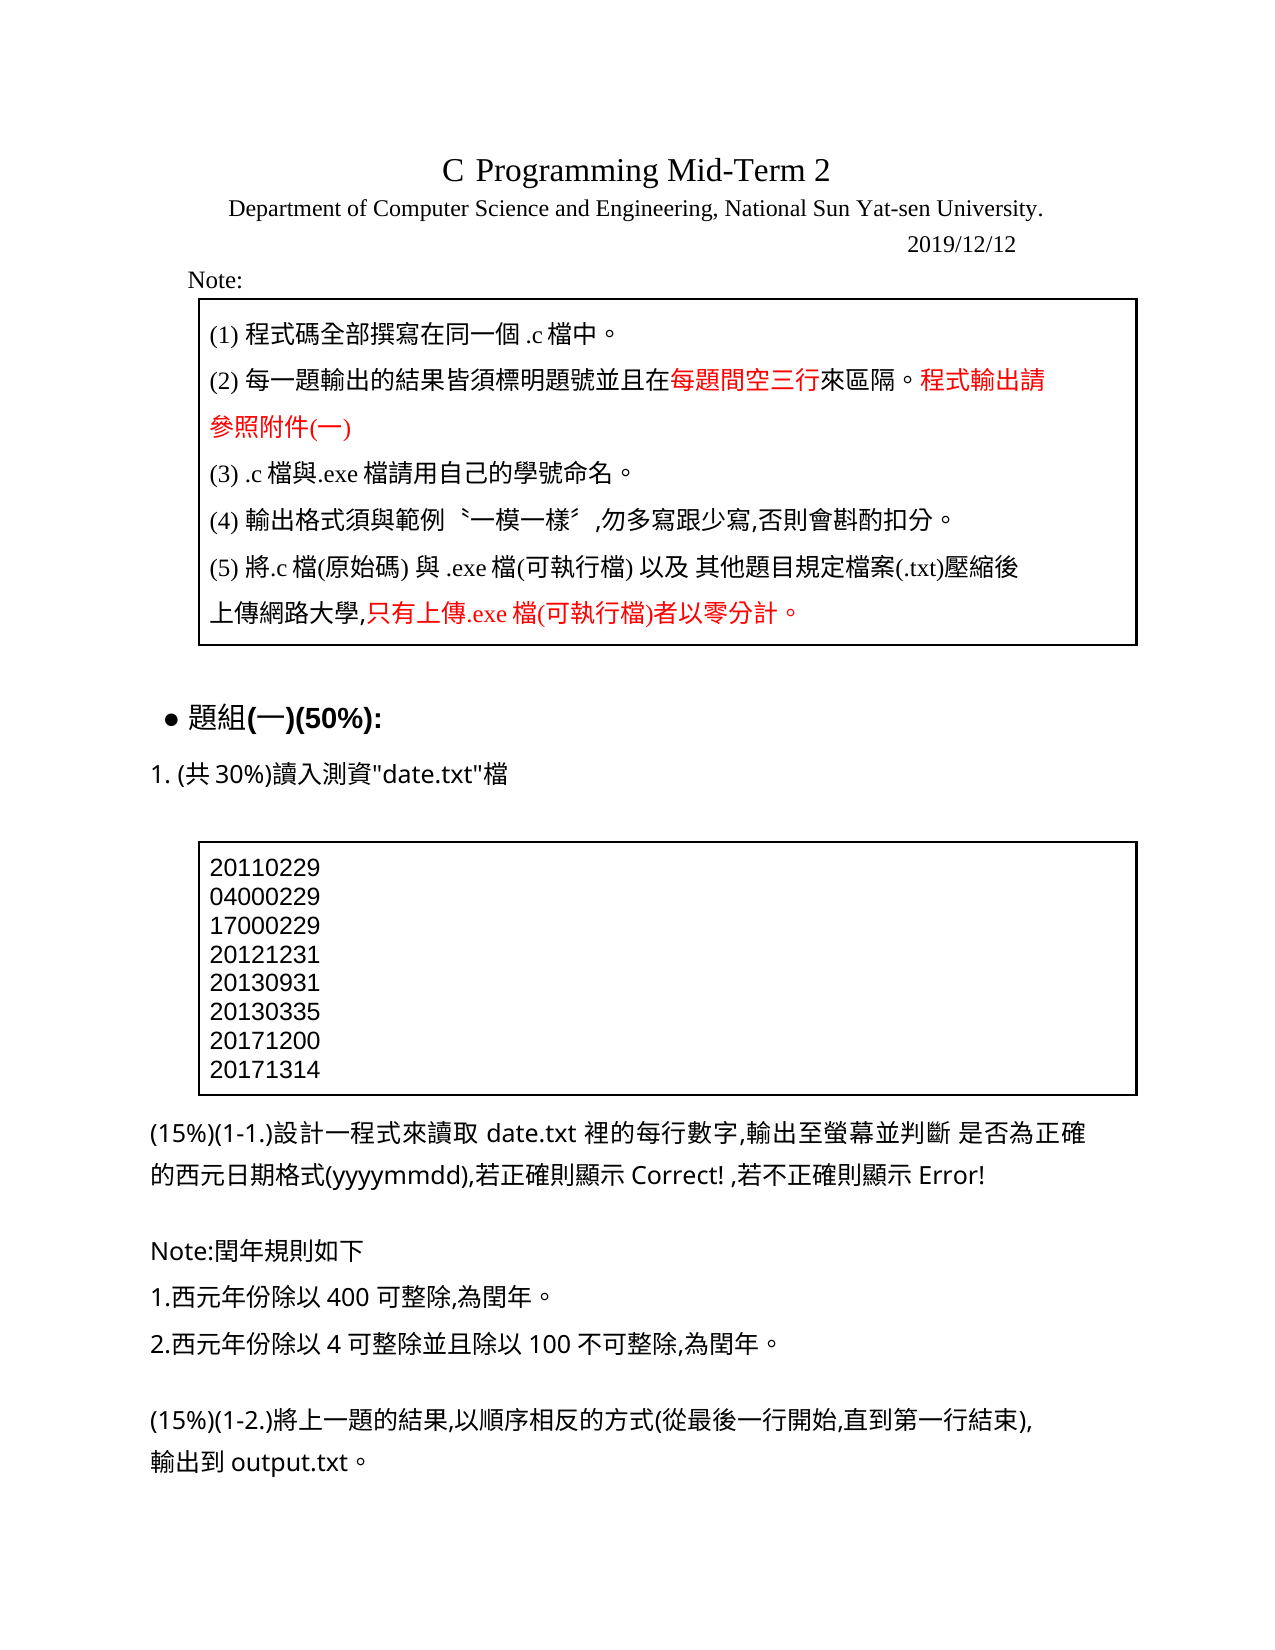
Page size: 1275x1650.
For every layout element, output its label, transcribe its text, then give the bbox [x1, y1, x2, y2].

table_header (1) 程式碼全部撰寫在同一個 .c檔中。 (2) 每一題輸出的結果皆須標明題號並且在每題間空三行來區隔。程式輸出請 參照附件(一) (3) .c檔與.exe檔請用自己的學號命名。 (4) 輸出格式須與範例〝一模一樣〞,勿多寫跟少寫,否則會斟酌扣分。 (5) 將.c檔(原始碼) 與 .exe檔(可執行檔) 以及 其他題目規定檔案(.txt)壓縮後 上傳網路大學,只有上傳.exe檔(可執行檔)者以零分計。 [200, 300, 1135, 644]
text (15%)(1-2.)將上一題的結果,以順序相反的方式(從最後一行開始,直到第一行結束),輸出到 output.txt。 [150, 1401, 1034, 1479]
text 1. (共30%)讀入測資"date.txt"檔 [150, 755, 604, 791]
text ● 題組(一)(50%): [162, 695, 604, 737]
table_header 20110229 04000229 17000229 20121231 20130931 20130335 20171200 20171314 [200, 843, 1135, 1094]
text (15%)(1-1.)設計一程式來讀取 date.txt 裡的每行數字,輸出至螢幕並判斷 是否為正確的西元日期格式(yyyymmdd),若正確則顯示 Correct! ,若不正確則顯示 Error! [150, 1113, 1087, 1191]
text Note: [187, 265, 1088, 294]
text Department of Computer Science and Engineering, National Sun Yat-sen University. [211, 194, 1062, 222]
text 2019/12/12 [187, 230, 1088, 257]
text Note:閏年規則如下 [150, 1231, 522, 1267]
text 2.西元年份除以 4 可整除並且除以 100 不可整除,為閏年。 [150, 1324, 1014, 1361]
text 1.西元年份除以 400 可整除,為閏年。 [150, 1278, 1014, 1314]
text C-Programming Mid-Term 2 [211, 150, 1062, 188]
